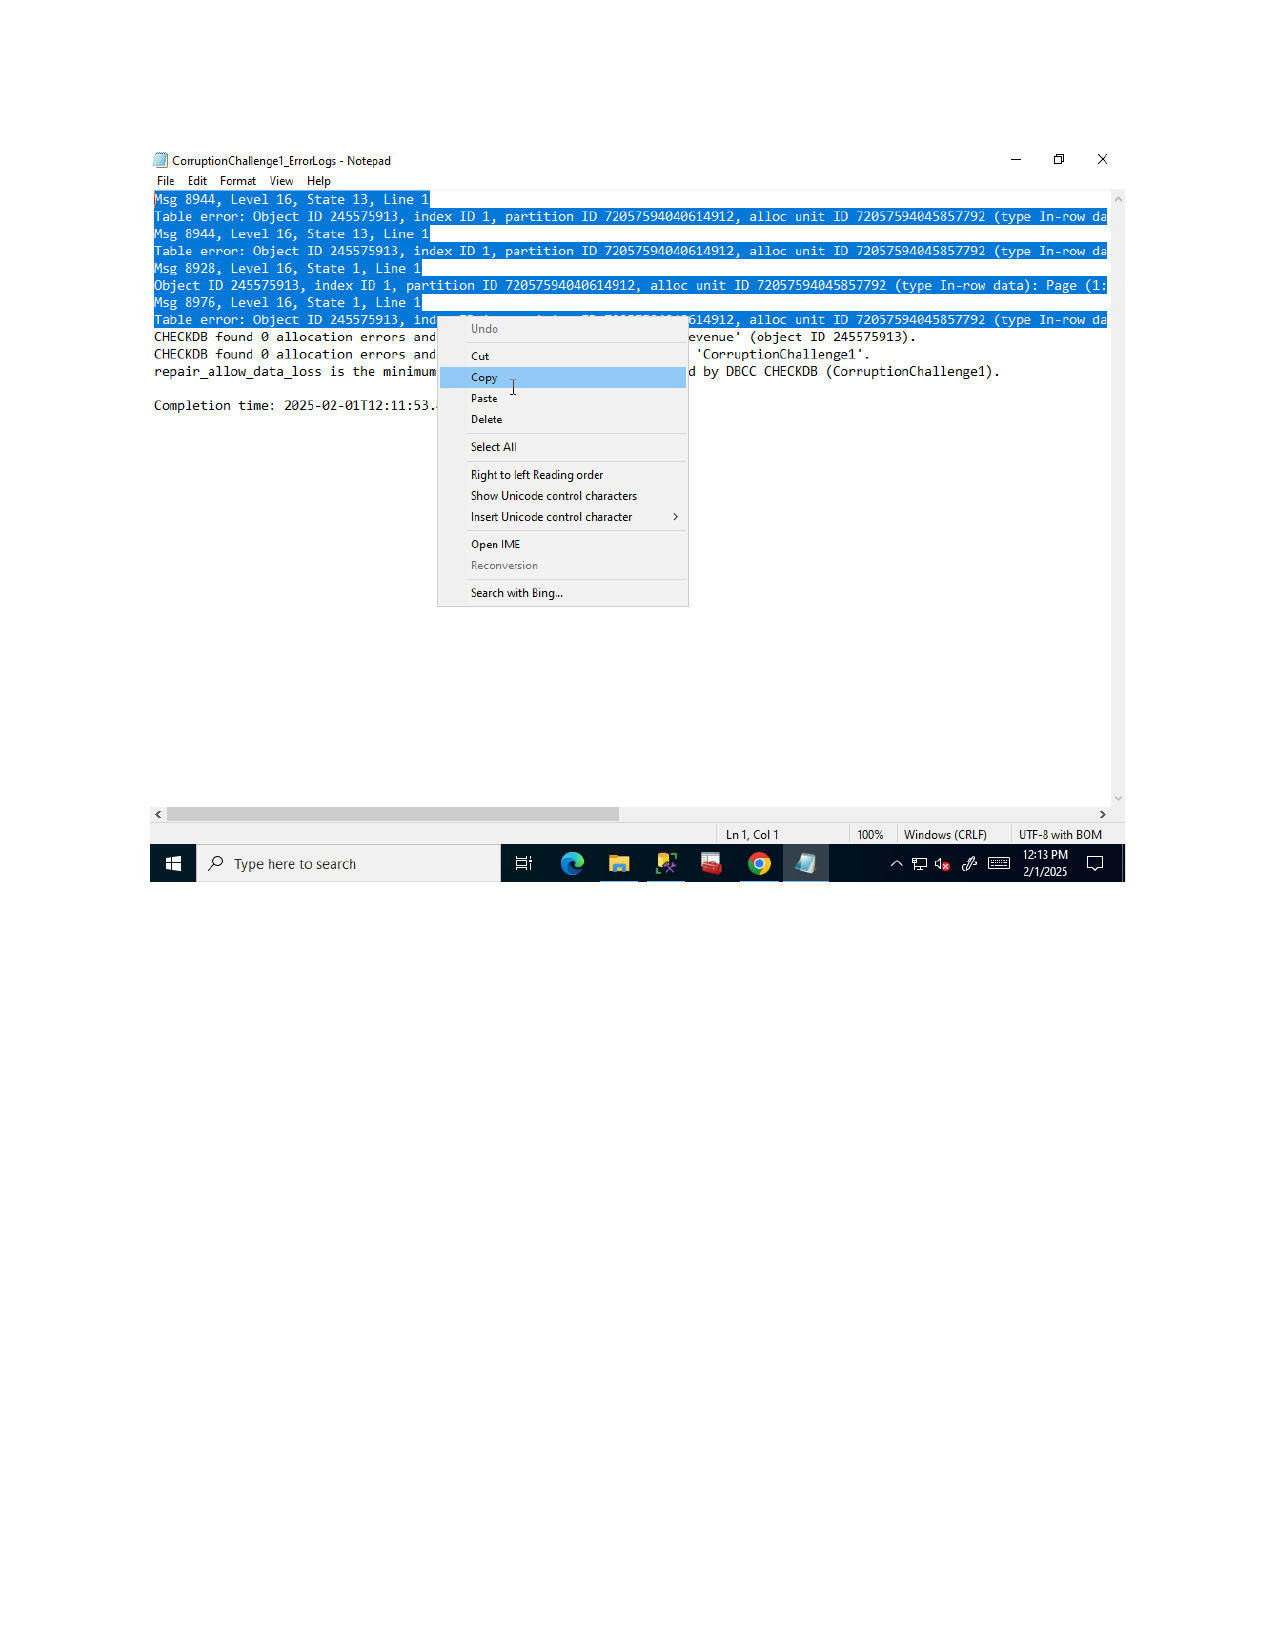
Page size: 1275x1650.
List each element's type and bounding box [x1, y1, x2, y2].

picture [150, 150, 1125, 882]
